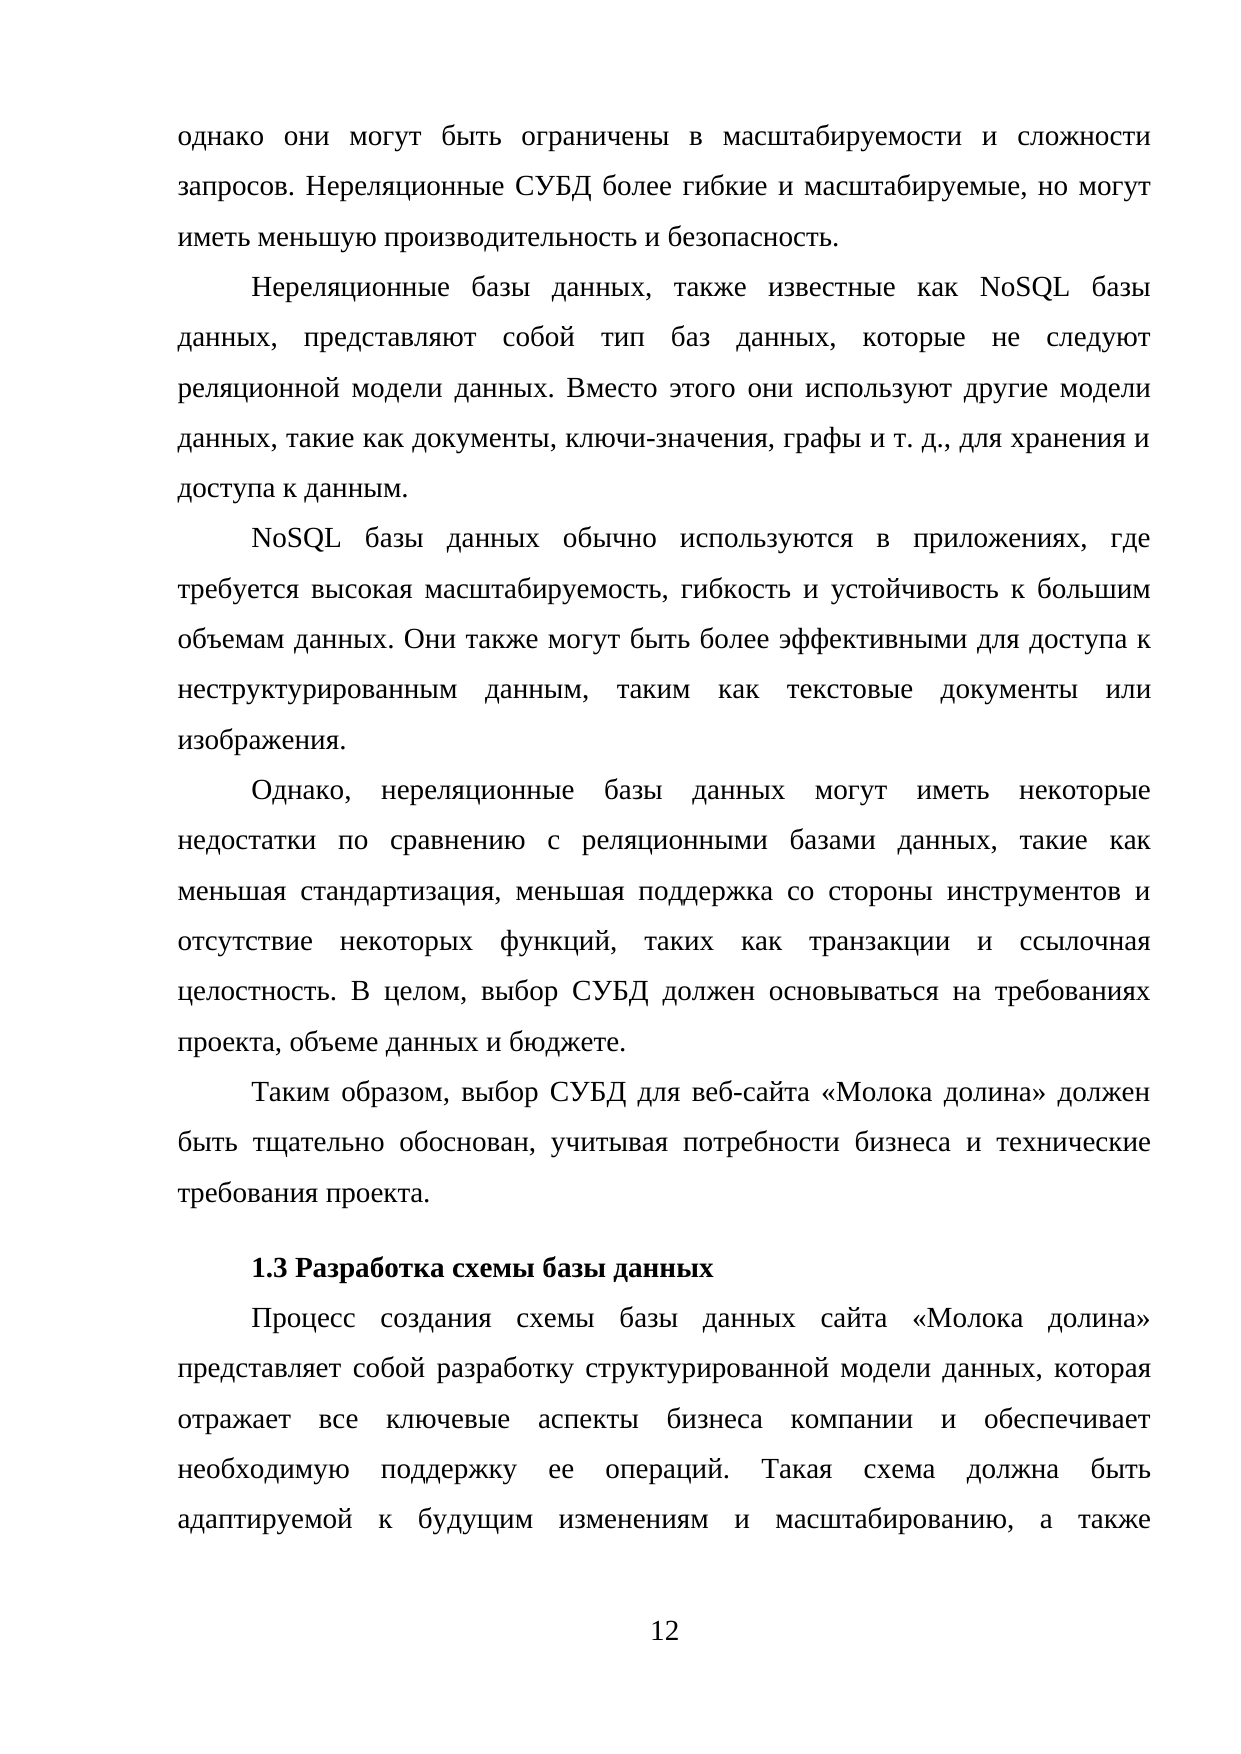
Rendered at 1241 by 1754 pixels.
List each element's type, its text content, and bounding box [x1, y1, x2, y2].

text Таким образом, выбор СУБД для веб-сайта «Молока долина» должен быть тщательно обоснован, учитывая потребности бизнеса и технические требования проекта. [177, 1074, 1152, 1208]
subtitle 1.3 Разработка схемы базы данных [177, 1250, 1152, 1283]
text Нереляционные базы данных, также известные как NoSQL базы данных, представляют собой тип баз данных, которые не следуют реляционной модели данных. Вместо этого они используют другие модели данных, такие как документы, ключи-значения, графы и т. д., для хранения и доступа к данным. [177, 269, 1152, 504]
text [177, 118, 1152, 252]
text Однако, нереляционные базы данных могут иметь некоторые недостатки по сравнению с реляционными базами данных, такие как меньшая стандартизация, меньшая поддержка со стороны инструментов и отсутствие некоторых функций, таких как транзакции и ссылочная целостность. В целом, выбор СУБД должен основываться на требованиях проекта, объеме данных и бюджете. [177, 772, 1152, 1057]
text NoSQL базы данных обычно используются в приложениях, где требуется высокая масштабируемость, гибкость и устойчивость к большим объемам данных. Они также могут быть более эффективными для доступа к неструктурированным данным, таким как текстовые документы или изображения. [177, 521, 1152, 755]
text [177, 1300, 1152, 1535]
